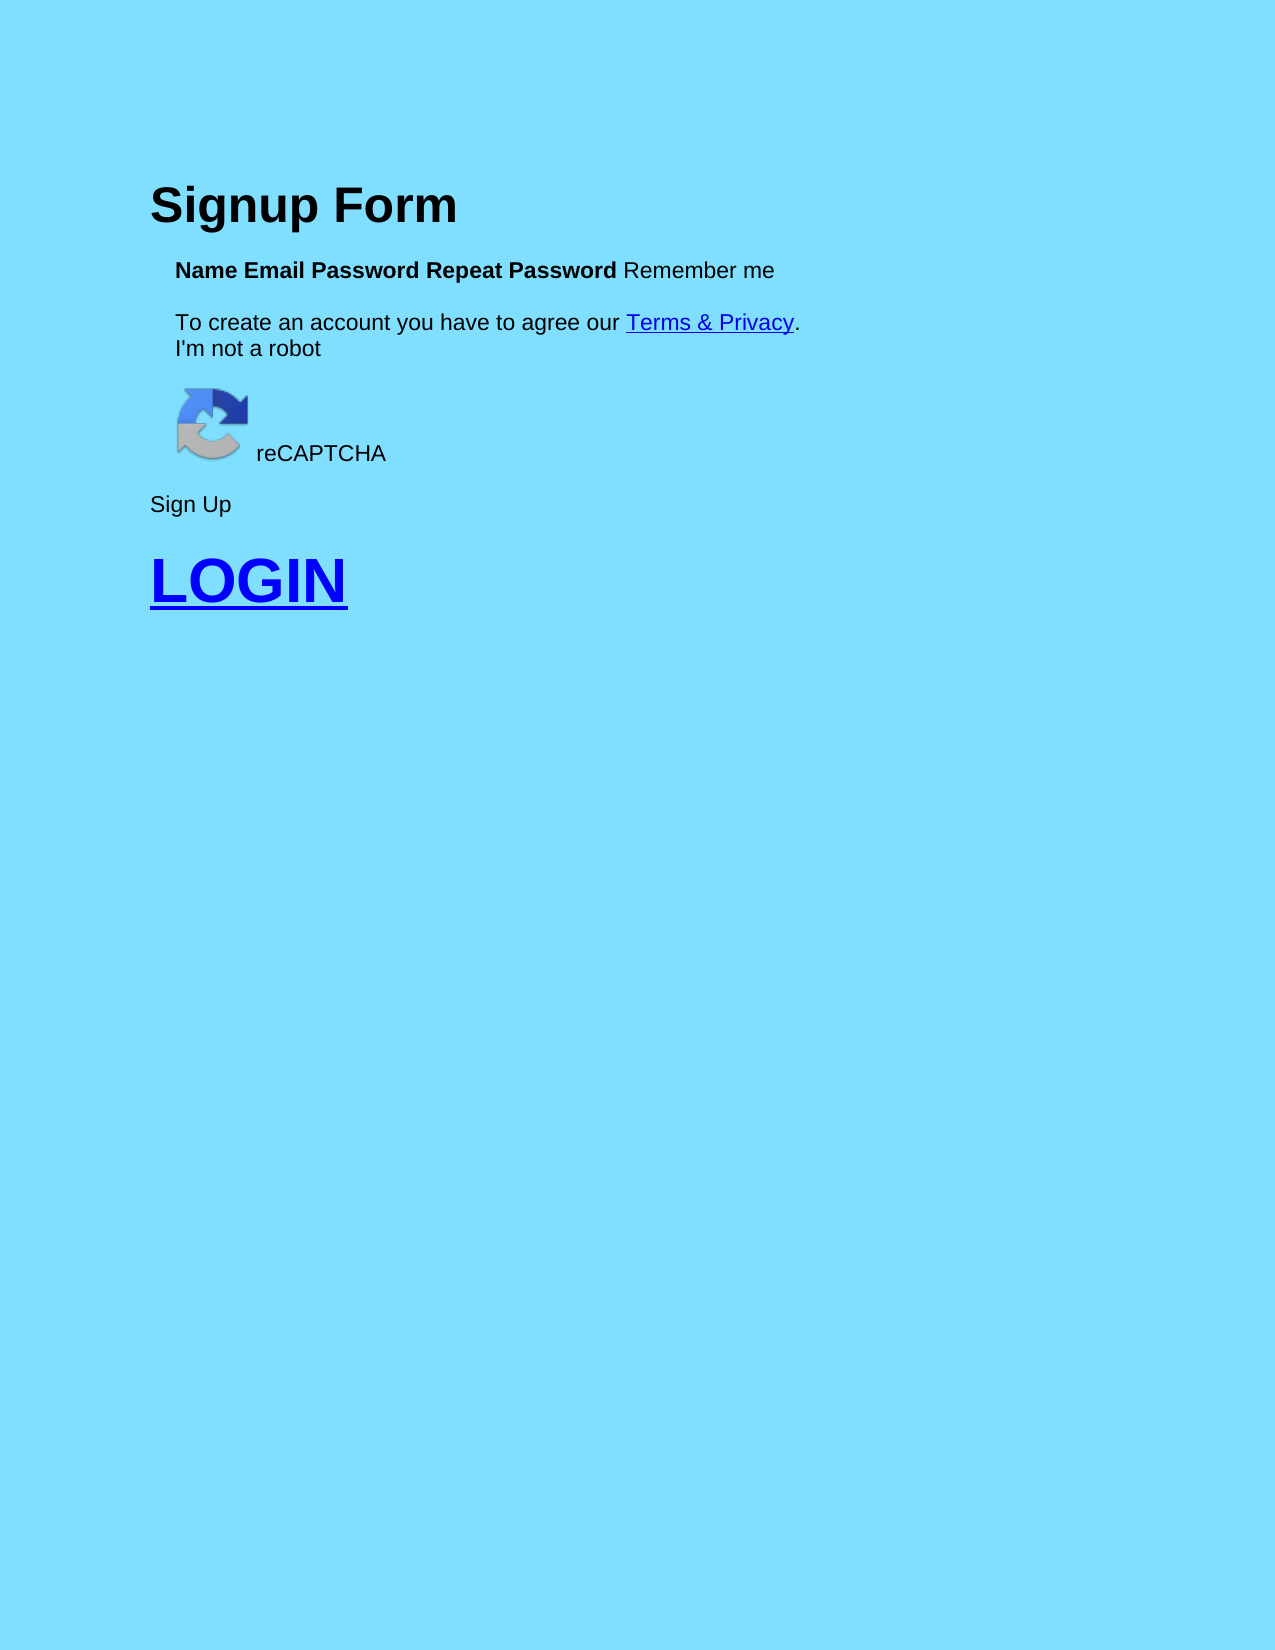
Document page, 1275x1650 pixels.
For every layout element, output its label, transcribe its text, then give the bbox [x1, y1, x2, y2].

text LOGIN [150, 544, 1125, 616]
text reCAPTCHA [175, 387, 1100, 466]
text To create an account you have to agree our Terms & Privacy. [175, 309, 1100, 335]
text I'm not a robot [175, 335, 1100, 362]
text Name Email Password Repeat Password Remember me [175, 257, 1100, 284]
subtitle Signup Form [150, 175, 1125, 232]
text Sign Up [150, 491, 1125, 518]
picture [175, 386, 251, 462]
